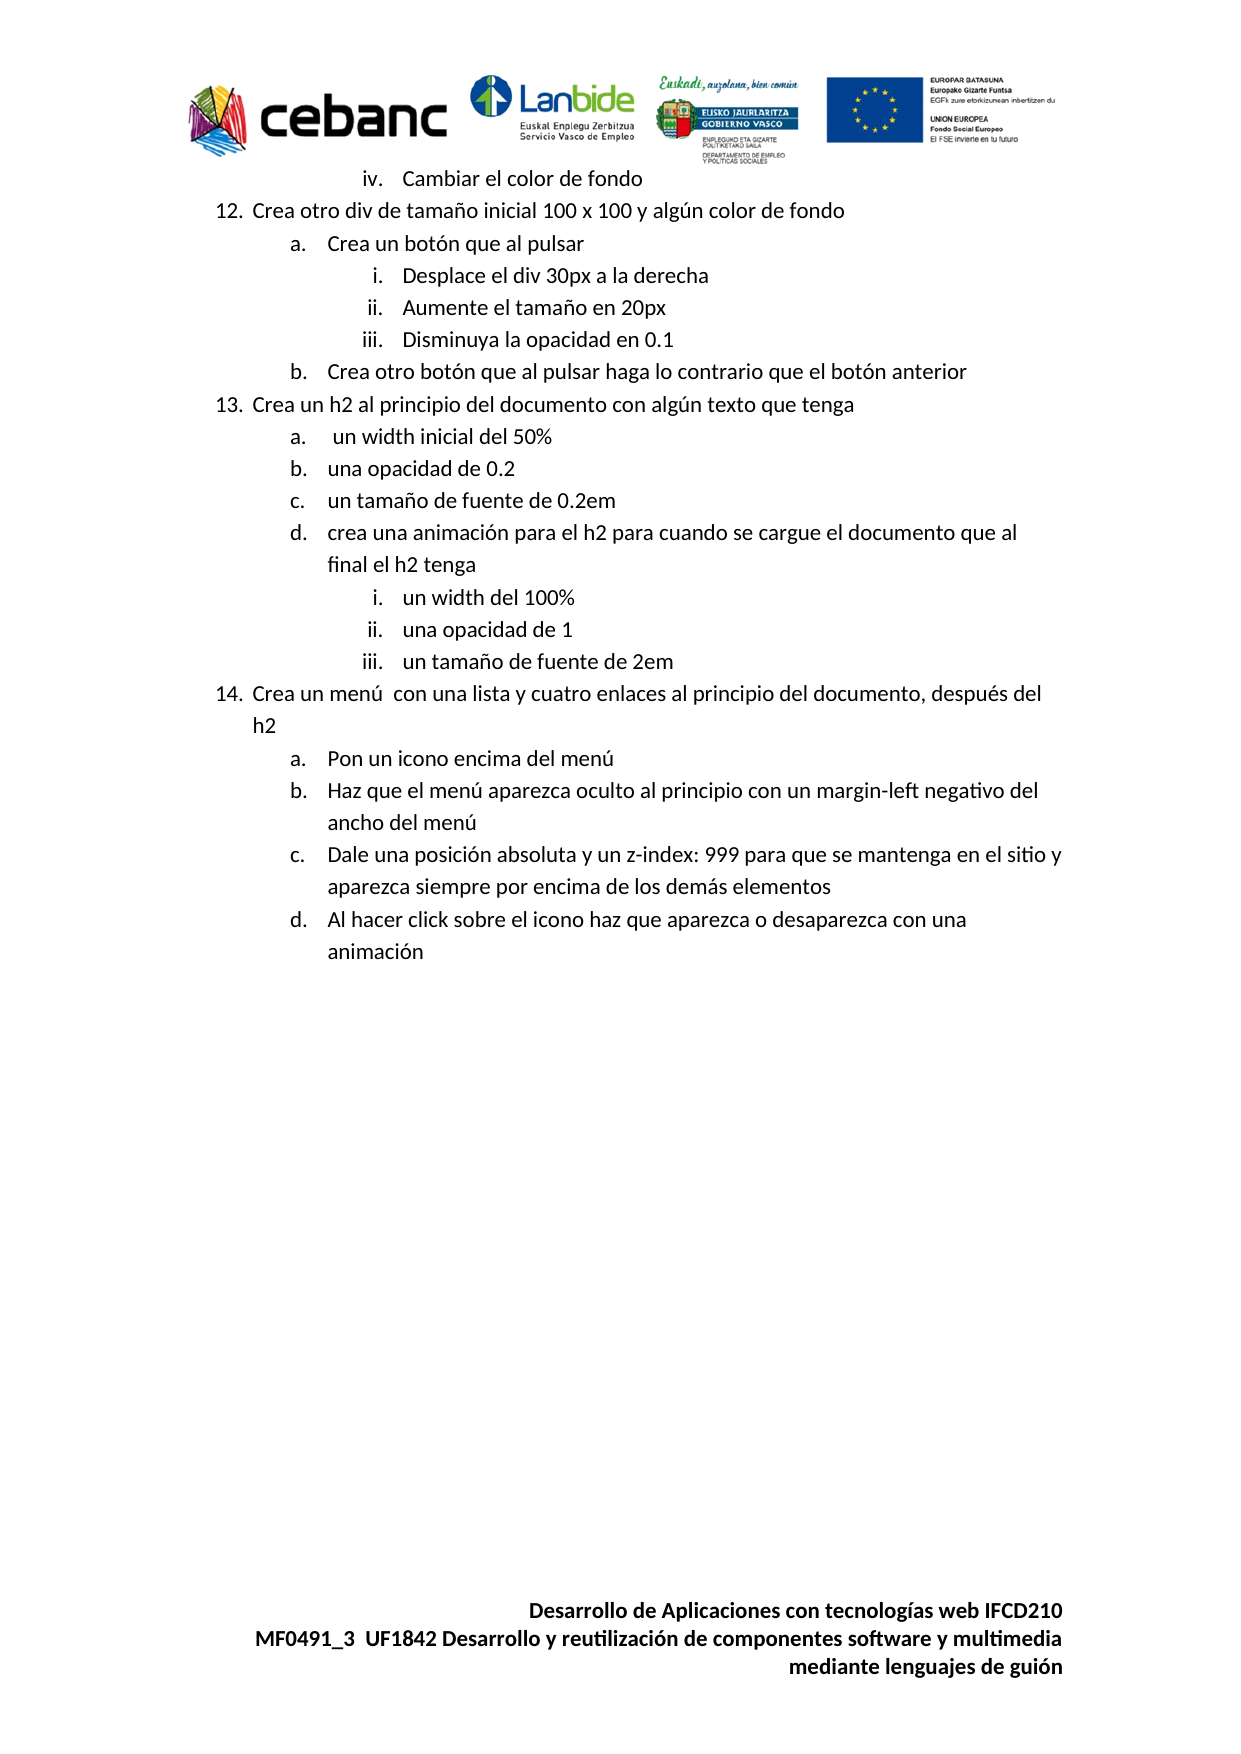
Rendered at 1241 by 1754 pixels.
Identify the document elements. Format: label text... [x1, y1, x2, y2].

list Crea otro div de tamaño inicial 100 x 100 y algún color de fondo [215, 197, 1063, 224]
list Cambiar el color de fondo [383, 165, 1063, 192]
list un tamaño de fuente de 0.2em [290, 486, 1063, 514]
list Crea un botón que al pulsar [290, 229, 1063, 257]
list Crea otro botón que al pulsar haga lo contrario que el botón anterior [290, 357, 1063, 386]
list crea una animación para el h2 para cuando se cargue el documento que al final el h2 tenga [290, 518, 1063, 579]
list Dale una posición absoluta y un z-index: 999 para que se mantenga en el sitio y aparezca siempre por encima de los demás elementos [290, 840, 1063, 901]
list un tamaño de fuente de 2em [383, 647, 1063, 675]
list Crea un h2 al principio del documento con algún texto que tenga [215, 390, 1063, 418]
list Crea un menú con una lista y cuatro enlaces al principio del documento, después del h2 [215, 679, 1063, 739]
picture [177, 73, 1063, 165]
list Desplace el div 30px a la derecha [383, 261, 1063, 289]
list un width del 100% [383, 583, 1063, 611]
list Aumente el tamaño en 20px [383, 293, 1063, 321]
list Disminuya la opacidad en 0.1 [383, 325, 1063, 353]
list una opacidad de 0.2 [290, 454, 1063, 482]
list un width inicial del 50% [290, 422, 1063, 450]
list Al hacer click sobre el icono haz que aparezca o desaparezca con una animación [290, 905, 1063, 965]
list Haz que el menú aparezca oculto al principio con un margin-left negativo del ancho del menú [290, 776, 1063, 836]
list Pon un icono encima del menú [290, 744, 1063, 772]
list una opacidad de 1 [383, 615, 1063, 643]
